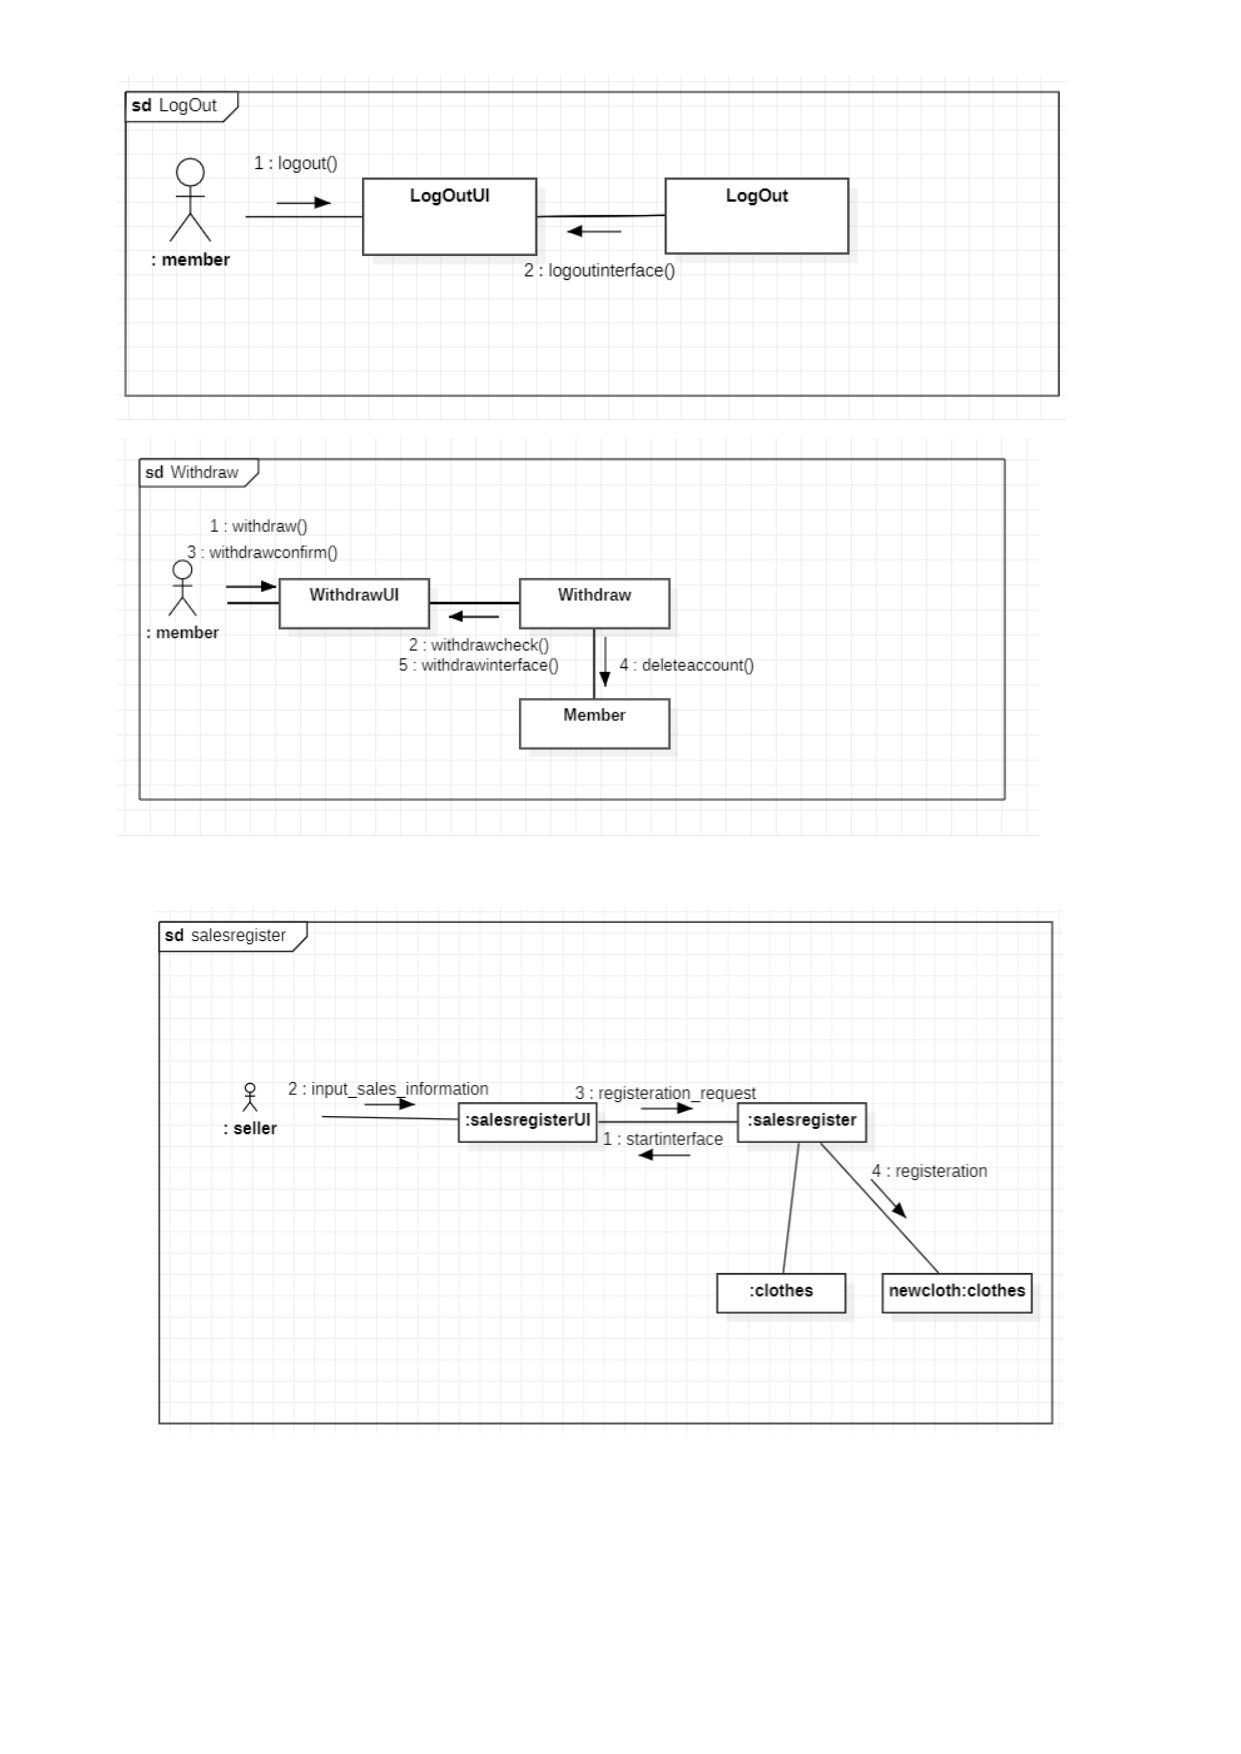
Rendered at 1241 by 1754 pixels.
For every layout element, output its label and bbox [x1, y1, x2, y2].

picture [154, 907, 1063, 1433]
picture [116, 75, 1067, 420]
picture [116, 438, 1040, 836]
